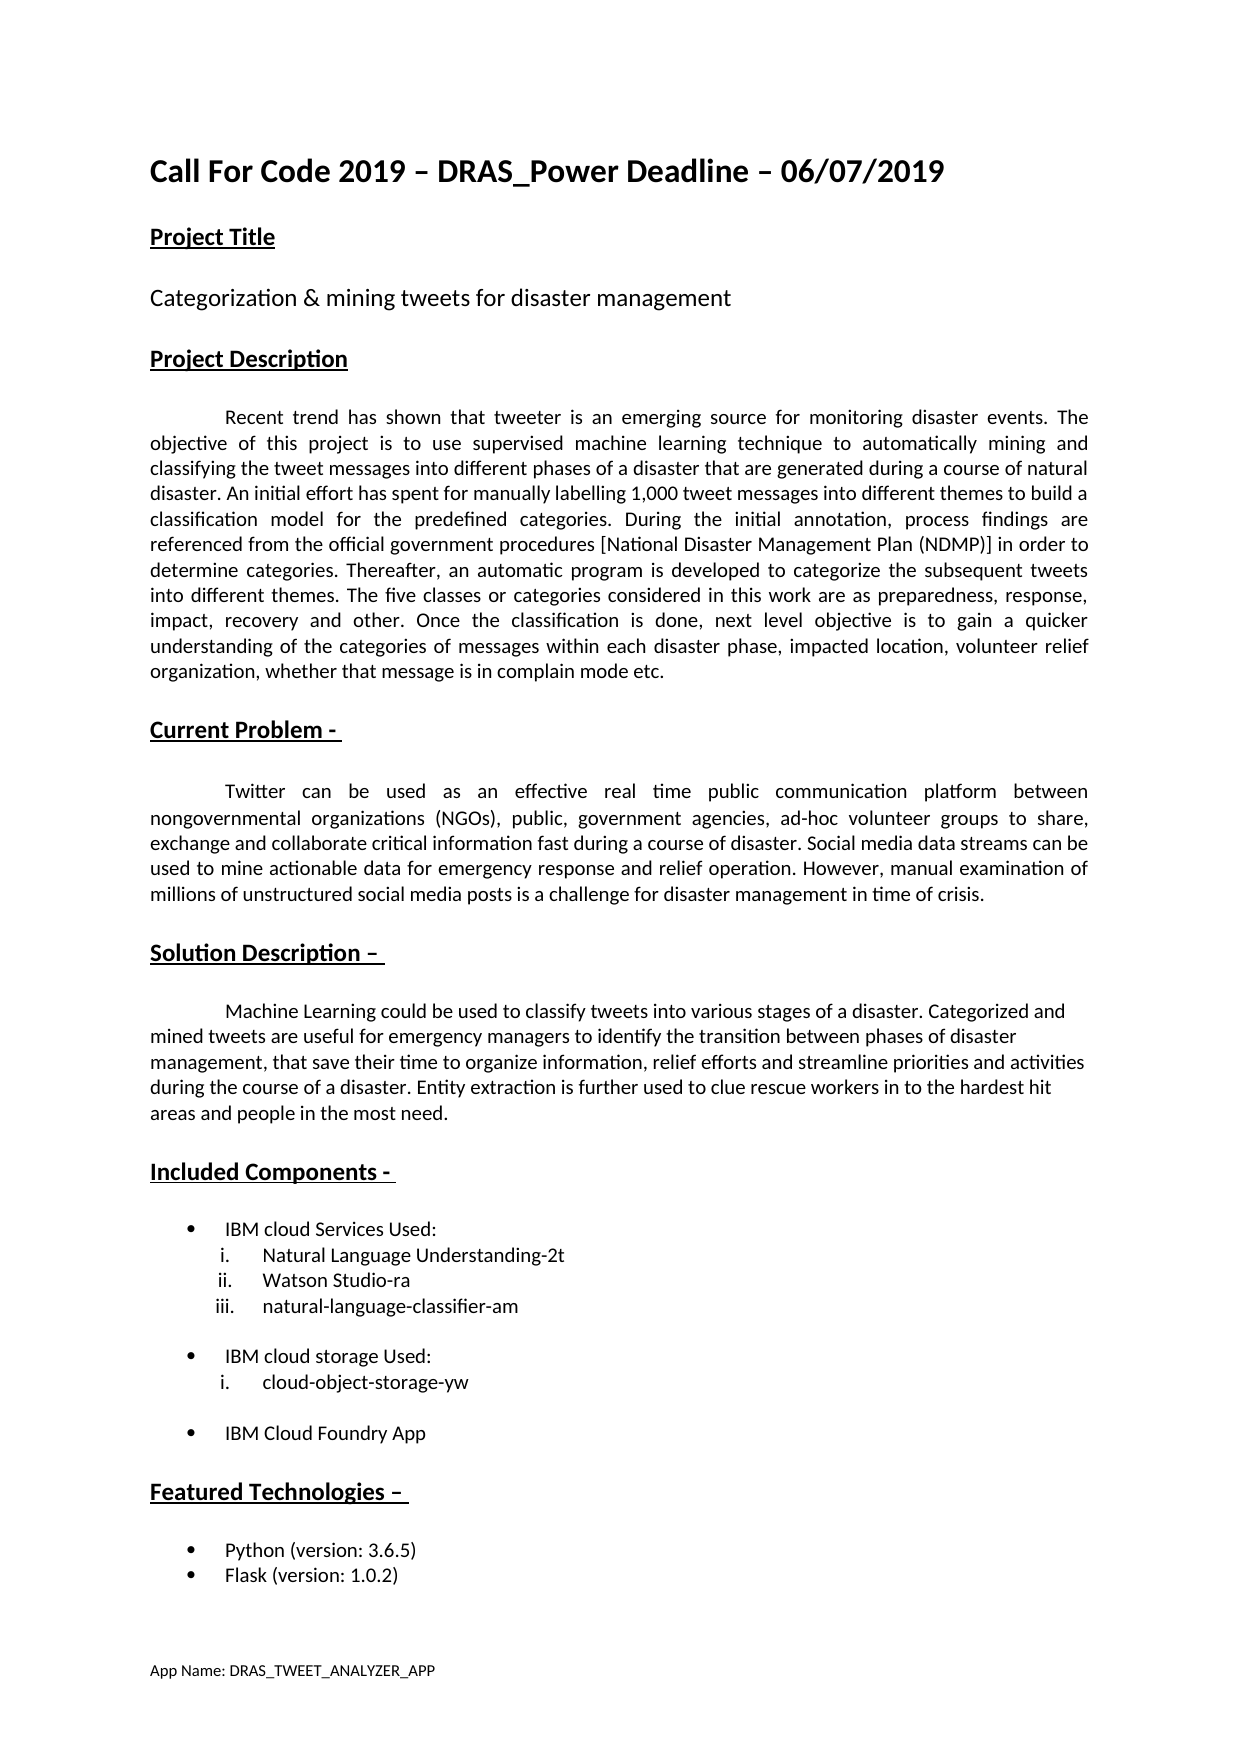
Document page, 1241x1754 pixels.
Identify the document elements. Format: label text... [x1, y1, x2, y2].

text Machine Learning could be used to classify tweets into various stages of a disaster. Categorized and mined tweets are useful for emergency managers to identify the transition between phases of disaster management, that save their time to organize information, relief efforts and streamline priorities and activities during the course of a disaster. Entity extraction is further used to clue rescue workers in to the hardest hit areas and people in the most need. [150, 967, 1090, 1156]
text Call For Code 2019 – DRAS_Power Deadline – 06/07/2019 [150, 150, 1090, 191]
text Categorization & mining tweets for disaster management [150, 282, 1090, 313]
list IBM Cloud Foundry App [187, 1420, 1090, 1445]
list cloud-object-storage-yw [225, 1369, 1090, 1394]
list Python (version: 3.6.5) [187, 1537, 1090, 1562]
list Natural Language Understanding-2t [225, 1242, 1090, 1267]
list Watson Studio-ra [225, 1267, 1090, 1293]
list IBM cloud Services Used: [187, 1217, 1090, 1242]
list IBM cloud storage Used: [187, 1344, 1090, 1369]
text Recent trend has shown that tweeter is an emerging source for monitoring disaster events. The objective of this project is to use supervised machine learning technique to automatically mining and classifying the tweet messages into different phases of a disaster that are generated during a course of natural disaster. An initial effort has spent for manually labelling 1,000 tweet messages into different themes to build a classification model for the predefined categories. During the initial annotation, process findings are referenced from the official government procedures [National Disaster Management Plan (NDMP)] in order to determine categories. Thereafter, an automatic program is developed to categorize the subsequent tweets into different themes. The five classes or categories considered in this work are as preparedness, response, impact, recovery and other. Once the classification is done, next level objective is to gain a quicker understanding of the categories of messages within each disaster phase, impacted location, volunteer relief organization, whether that message is in complain mode etc. [150, 404, 1090, 684]
list natural-language-classifier-am [225, 1293, 1090, 1318]
text Twitter can be used as an effective real time public communication platform between nongovernmental organizations (NGOs), public, government agencies, ad-hoc volunteer groups to share, exchange and collaborate critical information fast during a course of disaster. Social media data streams can be used to mine actionable data for emergency response and relief operation. However, manual examination of millions of unstructured social media posts is a challenge for disaster management in time of crisis. [150, 745, 1090, 906]
text Project Description [150, 343, 1090, 374]
list Flask (version: 1.0.2) [187, 1562, 1090, 1588]
text Included Components - [150, 1156, 1090, 1186]
text Project Title [150, 221, 1090, 252]
text Solution Description – [150, 906, 1090, 967]
text Featured Technologies – [150, 1476, 1090, 1506]
text Current Problem - [150, 684, 1090, 745]
